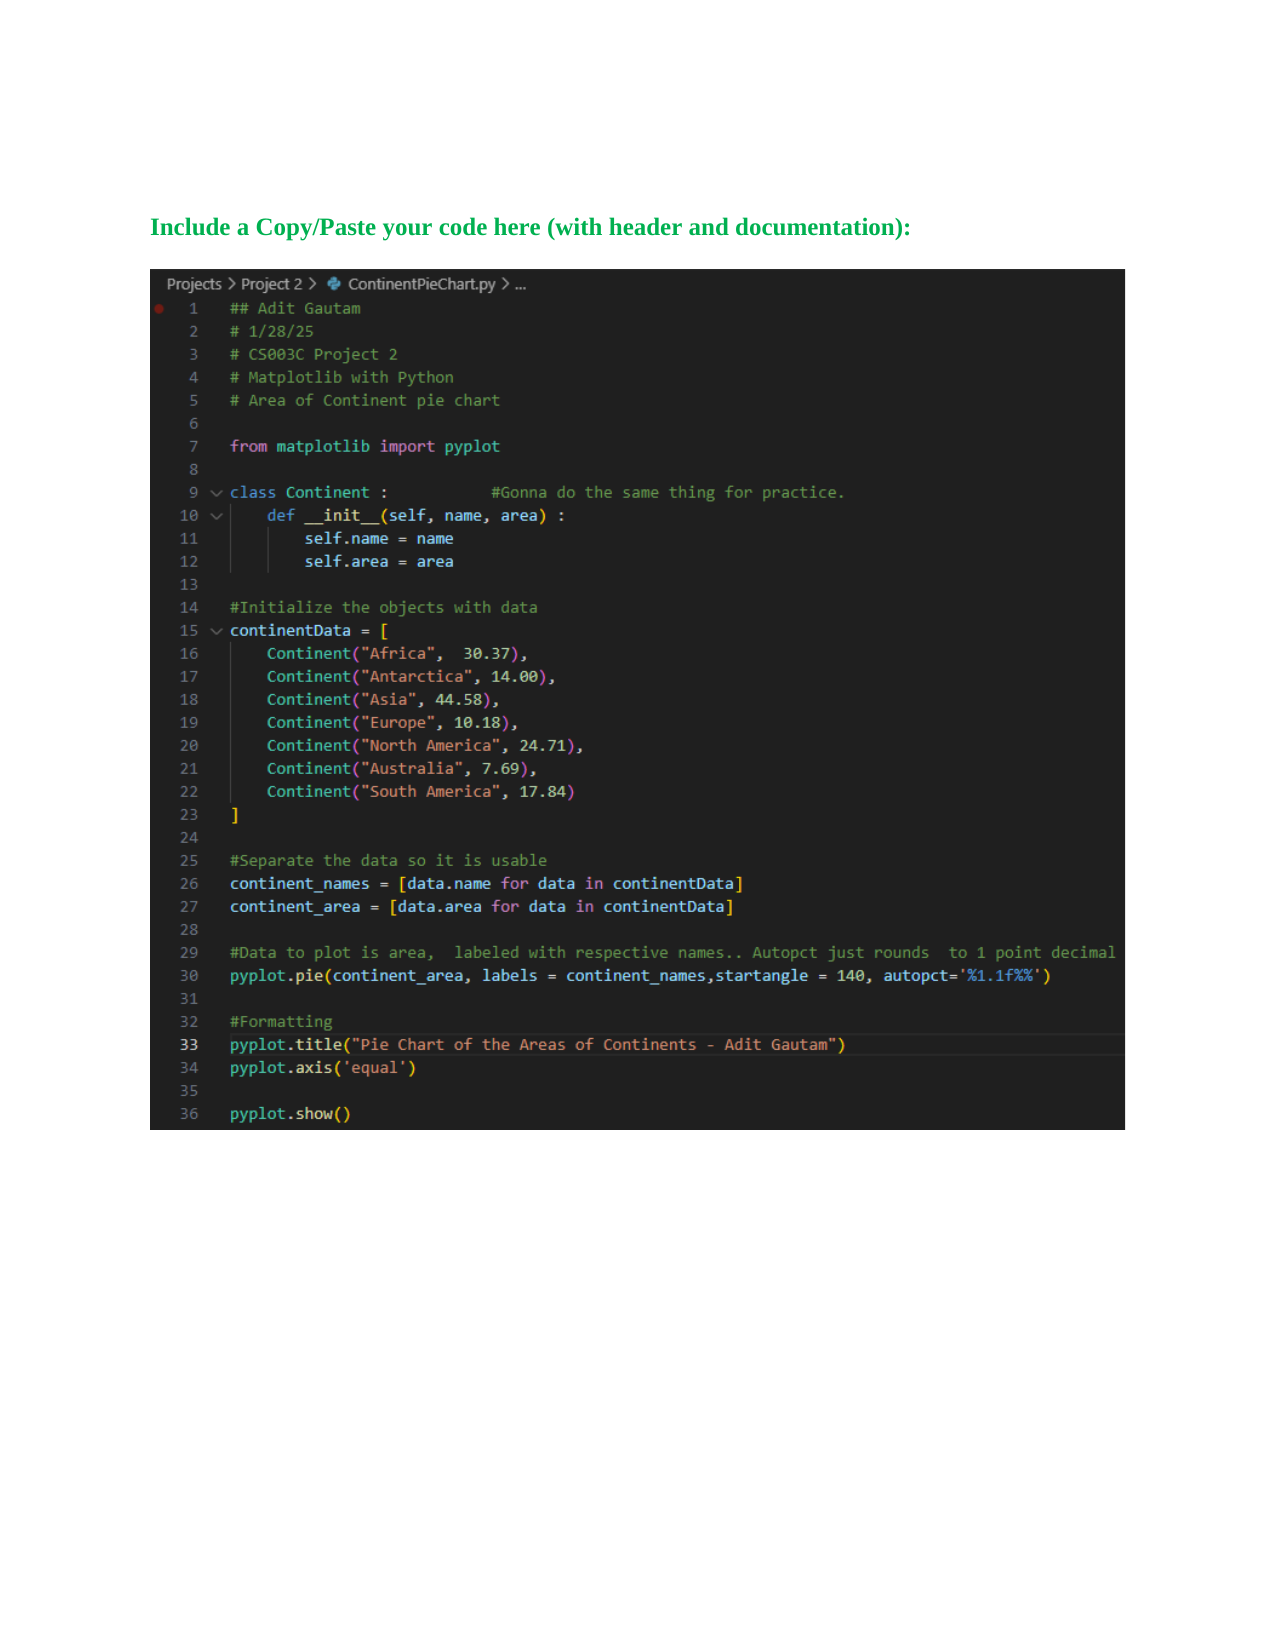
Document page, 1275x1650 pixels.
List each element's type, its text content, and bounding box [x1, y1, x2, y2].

picture [150, 269, 1125, 1130]
text Include a Copy/Paste your code here (with header and documentation): [150, 212, 1125, 240]
